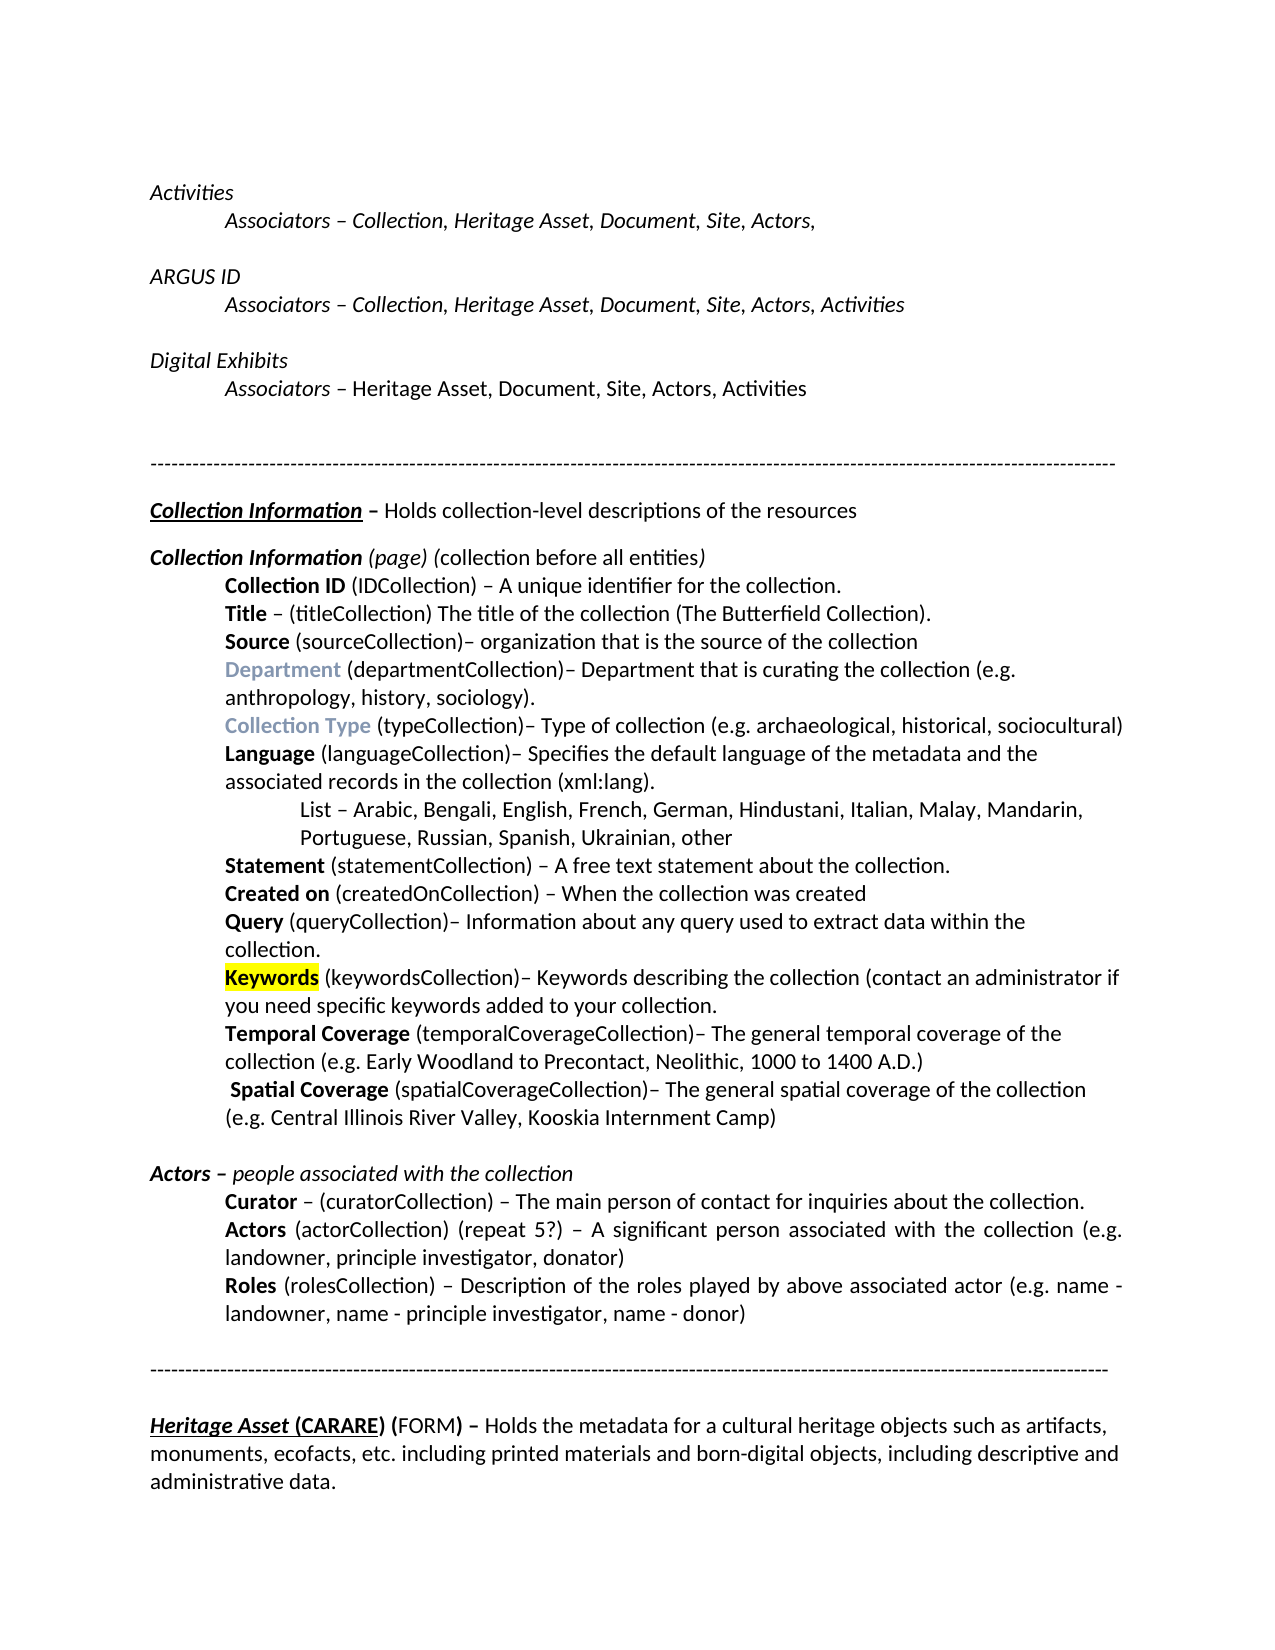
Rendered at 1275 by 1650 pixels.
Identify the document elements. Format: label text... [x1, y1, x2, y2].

text Actors (actorCollection) (repeat 5?) – A significant person associated with the collection (e.g. landowner, principle investigator, donator) [225, 1215, 1125, 1271]
text Temporal Coverage (temporalCoverageCollection)– The general temporal coverage of the collection (e.g. Early Woodland to Precontact, Neolithic, 1000 to 1400 A.D.) [225, 1019, 1125, 1075]
text Roles (rolesCollection) – Description of the roles played by above associated actor (e.g. name - landowner, name - principle investigator, name - donor) [225, 1271, 1125, 1327]
text Keywords (keywordsCollection)– Keywords describing the collection (contact an administrator if you need specific keywords added to your collection. [225, 963, 1125, 1019]
text Heritage Asset (CARARE) (FORM) – Holds the metadata for a cultural heritage objects such as artifacts, monuments, ecofacts, etc. including printed materials and born-digital objects, including descriptive and administrative data. [150, 1411, 1125, 1496]
text ------------------------------------------------------------------------------------------------------------------------------------------ [150, 449, 1125, 477]
text Associators – Collection, Heritage Asset, Document, Site, Actors, [150, 206, 1125, 234]
text Collection Information (page) (collection before all entities) [150, 543, 1125, 571]
text Collection ID (IDCollection) – A unique identifier for the collection. [225, 571, 1125, 599]
text Language (languageCollection)– Specifies the default language of the metadata and the associated records in the collection (xml:lang). [225, 739, 1125, 795]
text Actors – people associated with the collection [150, 1159, 1125, 1187]
text Created on (createdOnCollection) – When the collection was created [225, 879, 1125, 907]
text ARGUS ID [150, 262, 1125, 290]
text ----------------------------------------------------------------------------------------------------------------------------------------- [150, 1355, 1125, 1383]
text Collection Information – Holds collection-level descriptions of the resources [150, 496, 1125, 524]
text Activities [150, 178, 1125, 206]
text Source (sourceCollection)– organization that is the source of the collection [225, 627, 1125, 655]
text Associators – Collection, Heritage Asset, Document, Site, Actors, Activities [150, 290, 1125, 318]
text Curator – (curatorCollection) – The main person of contact for inquiries about the collection. [225, 1187, 1125, 1215]
text Associators – Heritage Asset, Document, Site, Actors, Activities [150, 374, 1125, 402]
text Spatial Coverage (spatialCoverageCollection)– The general spatial coverage of the collection (e.g. Central Illinois River Valley, Kooskia Internment Camp) [225, 1075, 1125, 1131]
text Statement (statementCollection) – A free text statement about the collection. [225, 851, 1125, 879]
text Department (departmentCollection)– Department that is curating the collection (e.g. anthropology, history, sociology). [225, 655, 1125, 711]
text List – Arabic, Bengali, English, French, German, Hindustani, Italian, Malay, Mandarin, Portuguese, Russian, Spanish, Ukrainian, other [300, 795, 1125, 851]
text Digital Exhibits [150, 346, 1125, 374]
text Query (queryCollection)– Information about any query used to extract data within the collection. [225, 907, 1125, 963]
text Title – (titleCollection) The title of the collection (The Butterfield Collection). [225, 599, 1125, 627]
text Collection Type (typeCollection)– Type of collection (e.g. archaeological, historical, sociocultural) [225, 711, 1125, 739]
